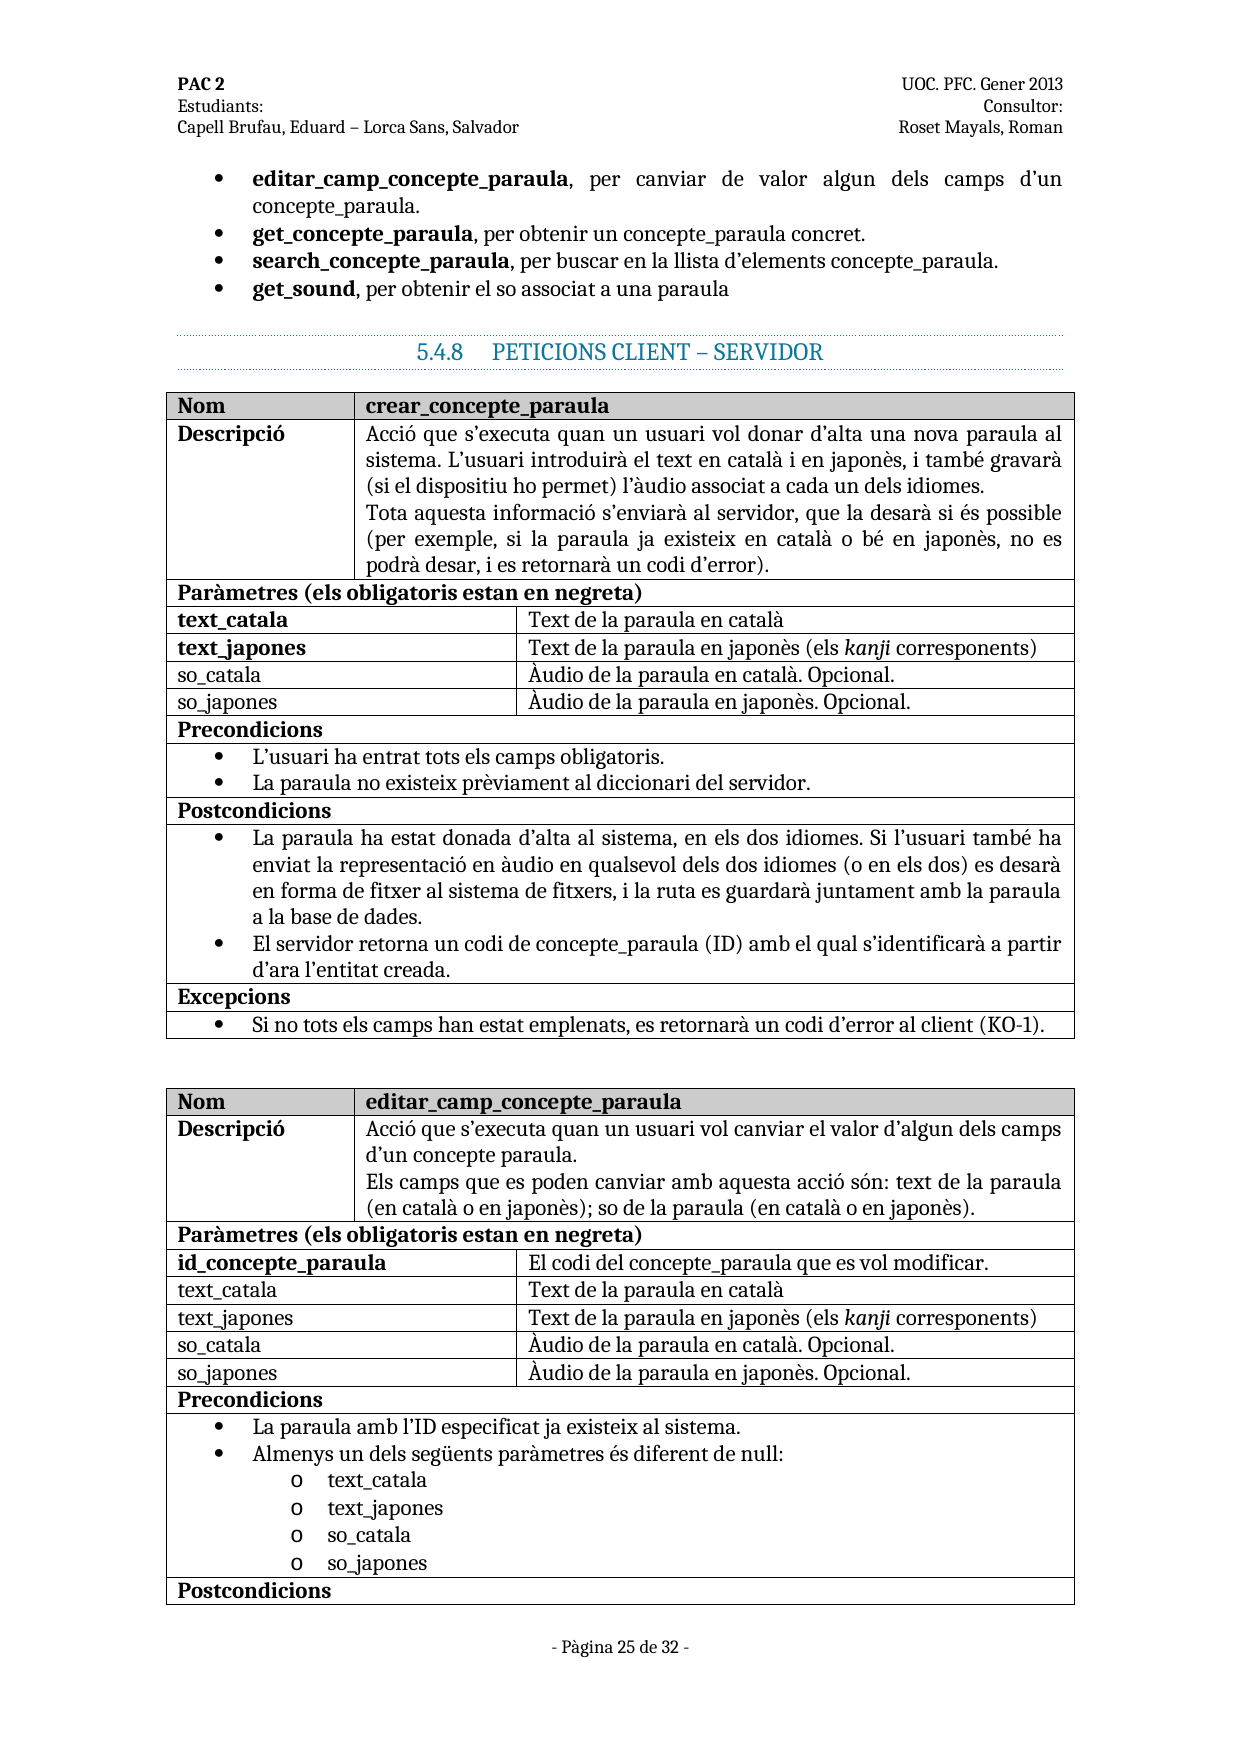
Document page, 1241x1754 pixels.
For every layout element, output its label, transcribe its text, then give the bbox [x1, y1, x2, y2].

table_header Nom [167, 1089, 354, 1115]
table_cell so_japones [167, 689, 516, 715]
table_cell text_japones [167, 634, 516, 661]
table_cell La paraula ha estat donada d’alta al sistema, en els dos idiomes. Si l’usuari també ha enviat la representació en àudio en qualsevol dels dos idiomes (o en els dos) es desarà en forma de fitxer al sistema de fitxers, i la ruta es guardarà juntament amb la paraula a la base de dades. El servidor retorna un codi de concepte_paraula (ID) amb el qual s’identificarà a partir d’ara l’entitat creada. [167, 825, 1074, 983]
table_cell Precondicions [167, 1387, 1074, 1413]
table_cell Acció que s’executa quan un usuari vol canviar el valor d’algun dels camps d’un concepte paraula. Els camps que es poden canviar amb aquesta acció són: text de la paraula (en català o en japonès); so de la paraula (en català o en japonès). [355, 1116, 1074, 1221]
table_cell La paraula amb l’ID especificat ja existeix al sistema. Almenys un dels següents paràmetres és diferent de null: text_catala text_japones so_catala so_japones [167, 1414, 1074, 1577]
table_cell Si no tots els camps han estat emplenats, es retornarà un codi d’error al client (KO-1). [167, 1012, 1074, 1038]
table_cell text_japones [167, 1305, 516, 1331]
table_cell Acció que s’executa quan un usuari vol donar d’alta una nova paraula al sistema. L’usuari introduirà el text en català i en japonès, i també gravarà (si el dispositiu ho permet) l’àudio associat a cada un dels idiomes. Tota aquesta informació s’enviarà al servidor, que la desarà si és possible (per exemple, si la paraula ja existeix en català o bé en japonès, no es podrà desar, i es retornarà un codi d’error). [355, 420, 1074, 578]
table_cell Postcondicions [167, 798, 1074, 824]
list editar_camp_concepte_paraula, per canviar de valor algun dels camps d’un concepte_paraula. [215, 165, 1063, 219]
table_cell so_catala [167, 662, 516, 688]
list get_sound, per obtenir el so associat a una paraula [215, 276, 1063, 302]
table_cell text_catala [167, 1277, 516, 1303]
table_cell Text de la paraula en català [517, 1277, 1074, 1303]
table_cell Àudio de la paraula en català. Opcional. [517, 1332, 1074, 1358]
table_cell Text de la paraula en català [517, 607, 1074, 633]
table_cell id_concepte_paraula [167, 1250, 516, 1276]
table_cell Precondicions [167, 716, 1074, 743]
table_header Nom [167, 393, 354, 419]
table_cell Paràmetres (els obligatoris estan en negreta) [167, 1222, 1074, 1249]
table_cell Postcondicions [167, 1578, 1074, 1604]
table_cell Text de la paraula en japonès (els kanji corresponents) [517, 1305, 1074, 1331]
table_header editar_camp_concepte_paraula [355, 1089, 1074, 1115]
table_cell text_catala [167, 607, 516, 633]
table_cell Àudio de la paraula en japonès. Opcional. [517, 689, 1074, 715]
table_cell so_catala [167, 1332, 516, 1358]
table_header crear_concepte_paraula [355, 393, 1074, 419]
table_cell Àudio de la paraula en japonès. Opcional. [517, 1359, 1074, 1386]
table_cell Excepcions [167, 984, 1074, 1011]
list get_concepte_paraula, per obtenir un concepte_paraula concret. [215, 221, 1063, 247]
table_cell Descripció [167, 1116, 354, 1221]
table_cell Text de la paraula en japonès (els kanji corresponents) [517, 634, 1074, 661]
table_cell Paràmetres (els obligatoris estan en negreta) [167, 580, 1074, 606]
table_cell L’usuari ha entrat tots els camps obligatoris. La paraula no existeix prèviament al diccionari del servidor. [167, 744, 1074, 797]
list search_concepte_paraula, per buscar en la llista d’elements concepte_paraula. [215, 248, 1063, 274]
table_cell Descripció [167, 420, 354, 578]
table_cell Àudio de la paraula en català. Opcional. [517, 662, 1074, 688]
picture [587, 343, 594, 354]
picture [596, 343, 604, 348]
table_cell El codi del concepte_paraula que es vol modificar. [517, 1250, 1074, 1276]
table_cell so_japones [167, 1359, 516, 1386]
subtitle Peticions Client – Servidor [177, 335, 1063, 370]
